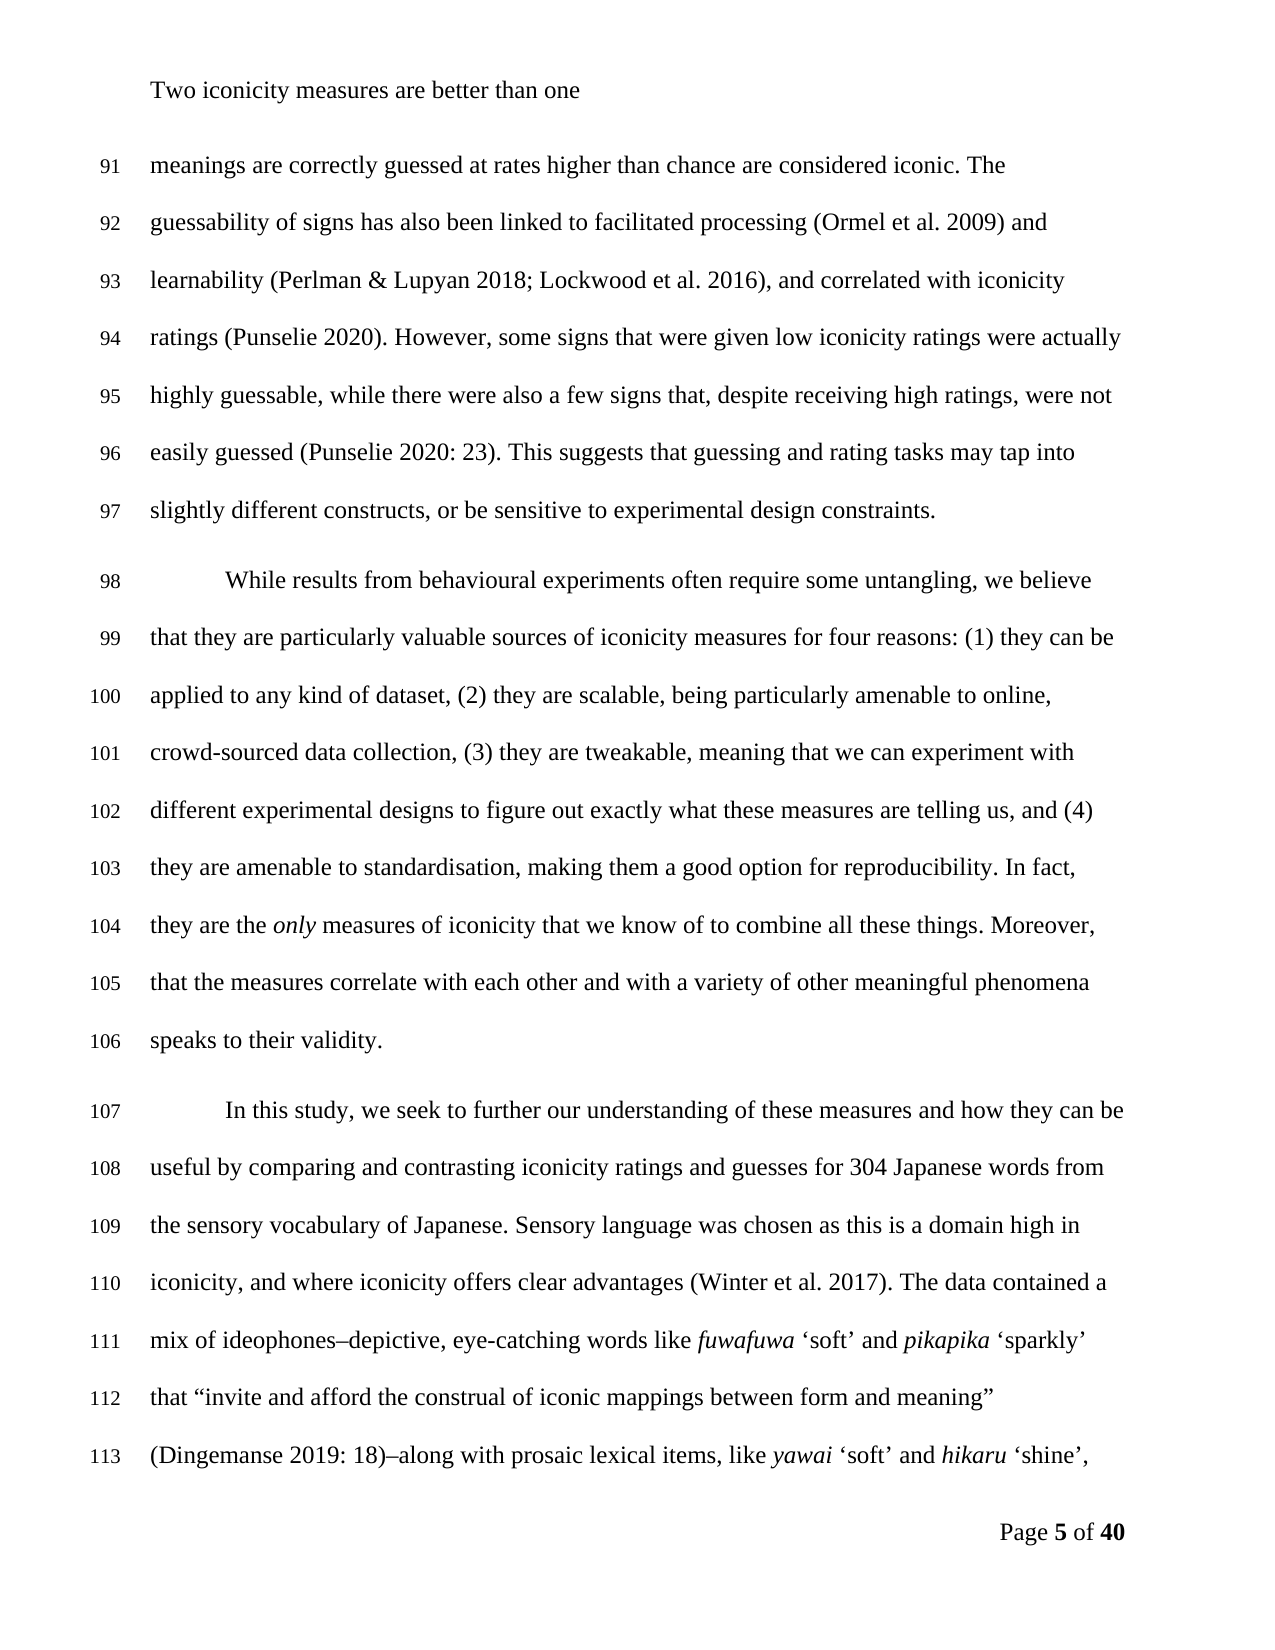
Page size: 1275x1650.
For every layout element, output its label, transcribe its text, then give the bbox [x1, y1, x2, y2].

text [150, 150, 1125, 524]
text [150, 1095, 1125, 1469]
text While results from behavioural experiments often require some untangling, we believe that they are particularly valuable sources of iconicity measures for four reasons: (1) they can be applied to any kind of dataset, (2) they are scalable, being particularly amenable to online, crowd-sourced data collection, (3) they are tweakable, meaning that we can experiment with different experimental designs to figure out exactly what these measures are telling us, and (4) they are amenable to standardisation, making them a good option for reproducibility. In fact, they are the only measures of iconicity that we know of to combine all these things. Moreover, that the measures correlate with each other and with a variety of other meaningful phenomena speaks to their validity. [150, 565, 1125, 1054]
